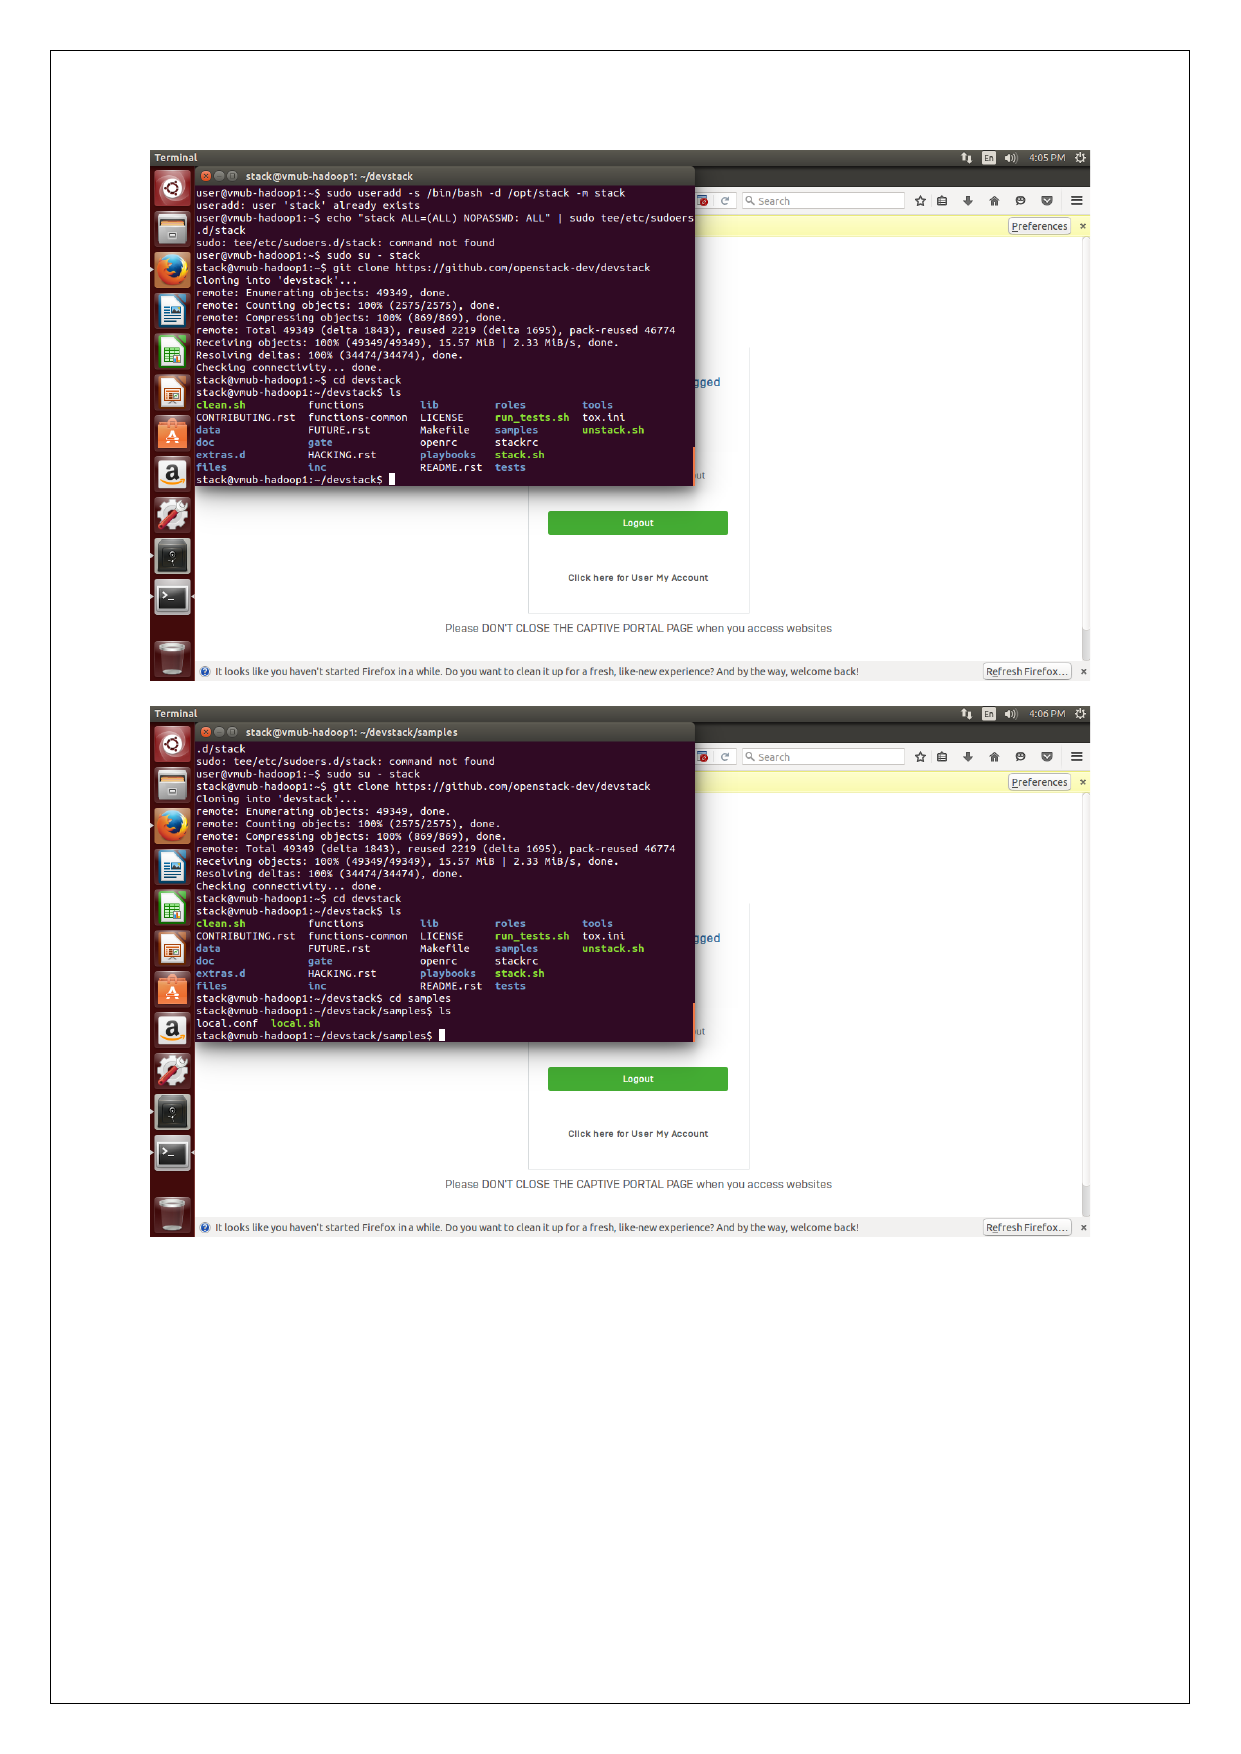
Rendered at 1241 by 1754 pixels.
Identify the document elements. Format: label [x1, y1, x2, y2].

picture [150, 706, 1091, 1237]
picture [150, 150, 1091, 681]
